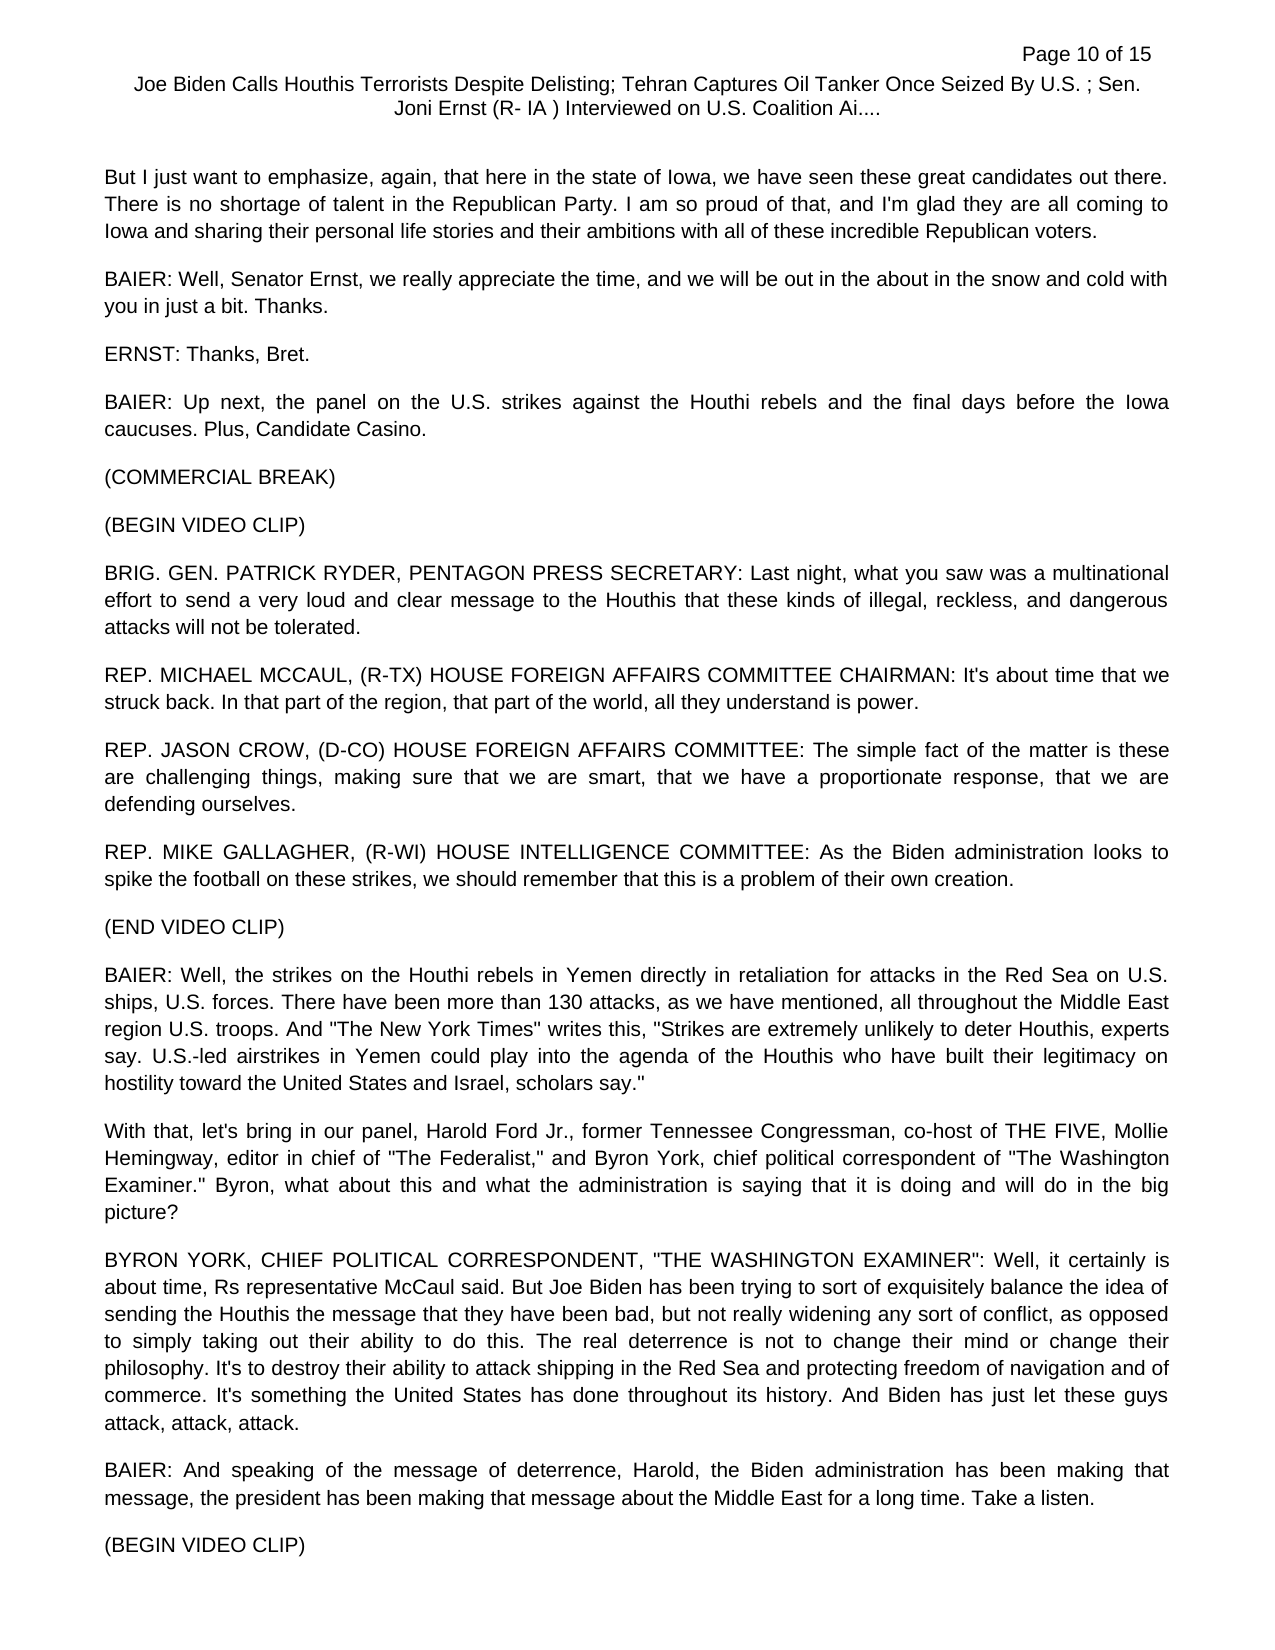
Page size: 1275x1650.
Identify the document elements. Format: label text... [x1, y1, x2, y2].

text (END VIDEO CLIP) [104, 911, 1171, 938]
text BAIER: And speaking of the message of deterrence, Harold, the Biden administration has been making that message, the president has been making that message about the Middle East for a long time. Take a listen. [104, 1455, 1171, 1509]
text (BEGIN VIDEO CLIP) [104, 1530, 1171, 1557]
text But I just want to emphasize, again, that here in the state of Iowa, we have seen these great candidates out there. There is no shortage of talent in the Republican Party. I am so proud of that, and I'm glad they are all coming to Iowa and sharing their personal life stories and their ambitions with all of these incredible Republican voters. [104, 161, 1171, 243]
text ERNST: Thanks, Bret. [104, 338, 1171, 366]
text REP. MIKE GALLAGHER, (R-WI) HOUSE INTELLIGENCE COMMITTEE: As the Biden administration looks to spike the football on these strikes, we should remember that this is a problem of their own creation. [104, 836, 1171, 891]
text REP. JASON CROW, (D-CO) HOUSE FOREIGN AFFAIRS COMMITTEE: The simple fact of the matter is these are challenging things, making sure that we are smart, that we have a proportionate response, that we are defending ourselves. [104, 734, 1171, 816]
text With that, let's bring in our panel, Harold Ford Jr., former Tennessee Congressman, co-host of THE FIVE, Mollie Hemingway, editor in chief of "The Federalist," and Byron York, chief political correspondent of "The Washington Examiner." Byron, what about this and what the administration is saying that it is doing and will do in the big picture? [104, 1116, 1171, 1224]
text BAIER: Up next, the panel on the U.S. strikes against the Houthi rebels and the final days before the Iowa caucuses. Plus, Candidate Casino. [104, 386, 1171, 441]
text (COMMERCIAL BREAK) [104, 461, 1171, 488]
text BYRON YORK, CHIEF POLITICAL CORRESPONDENT, "THE WASHINGTON EXAMINER": Well, it certainly is about time, Rs representative McCaul said. But Joe Biden has been trying to sort of exquisitely balance the idea of sending the Houthis the message that they have been bad, but not really widening any sort of conflict, as opposed to simply taking out their ability to do this. The real deterrence is not to change their mind or change their philosophy. It's to destroy their ability to attack shipping in the Red Sea and protecting freedom of navigation and of commerce. It's something the United States has done throughout its history. And Biden has just let these guys attack, attack, attack. [104, 1245, 1171, 1434]
text BAIER: Well, Senator Ernst, we really appreciate the time, and we will be out in the about in the snow and cold with you in just a bit. Thanks. [104, 263, 1171, 318]
text REP. MICHAEL MCCAUL, (R-TX) HOUSE FOREIGN AFFAIRS COMMITTEE CHAIRMAN: It's about time that we struck back. In that part of the region, that part of the world, all they understand is power. [104, 659, 1171, 713]
text BRIG. GEN. PATRICK RYDER, PENTAGON PRESS SECRETARY: Last night, what you saw was a multinational effort to send a very loud and clear message to the Houthis that these kinds of illegal, reckless, and dangerous attacks will not be tolerated. [104, 557, 1171, 638]
text (BEGIN VIDEO CLIP) [104, 509, 1171, 536]
text BAIER: Well, the strikes on the Houthi rebels in Yemen directly in retaliation for attacks in the Red Sea on U.S. ships, U.S. forces. There have been more than 130 attacks, as we have mentioned, all throughout the Middle East region U.S. troops. And "The New York Times" writes this, "Strikes are extremely unlikely to deter Houthis, experts say. U.S.-led airstrikes in Yemen could play into the agenda of the Houthis who have built their legitimacy on hostility toward the United States and Israel, scholars say." [104, 959, 1171, 1095]
